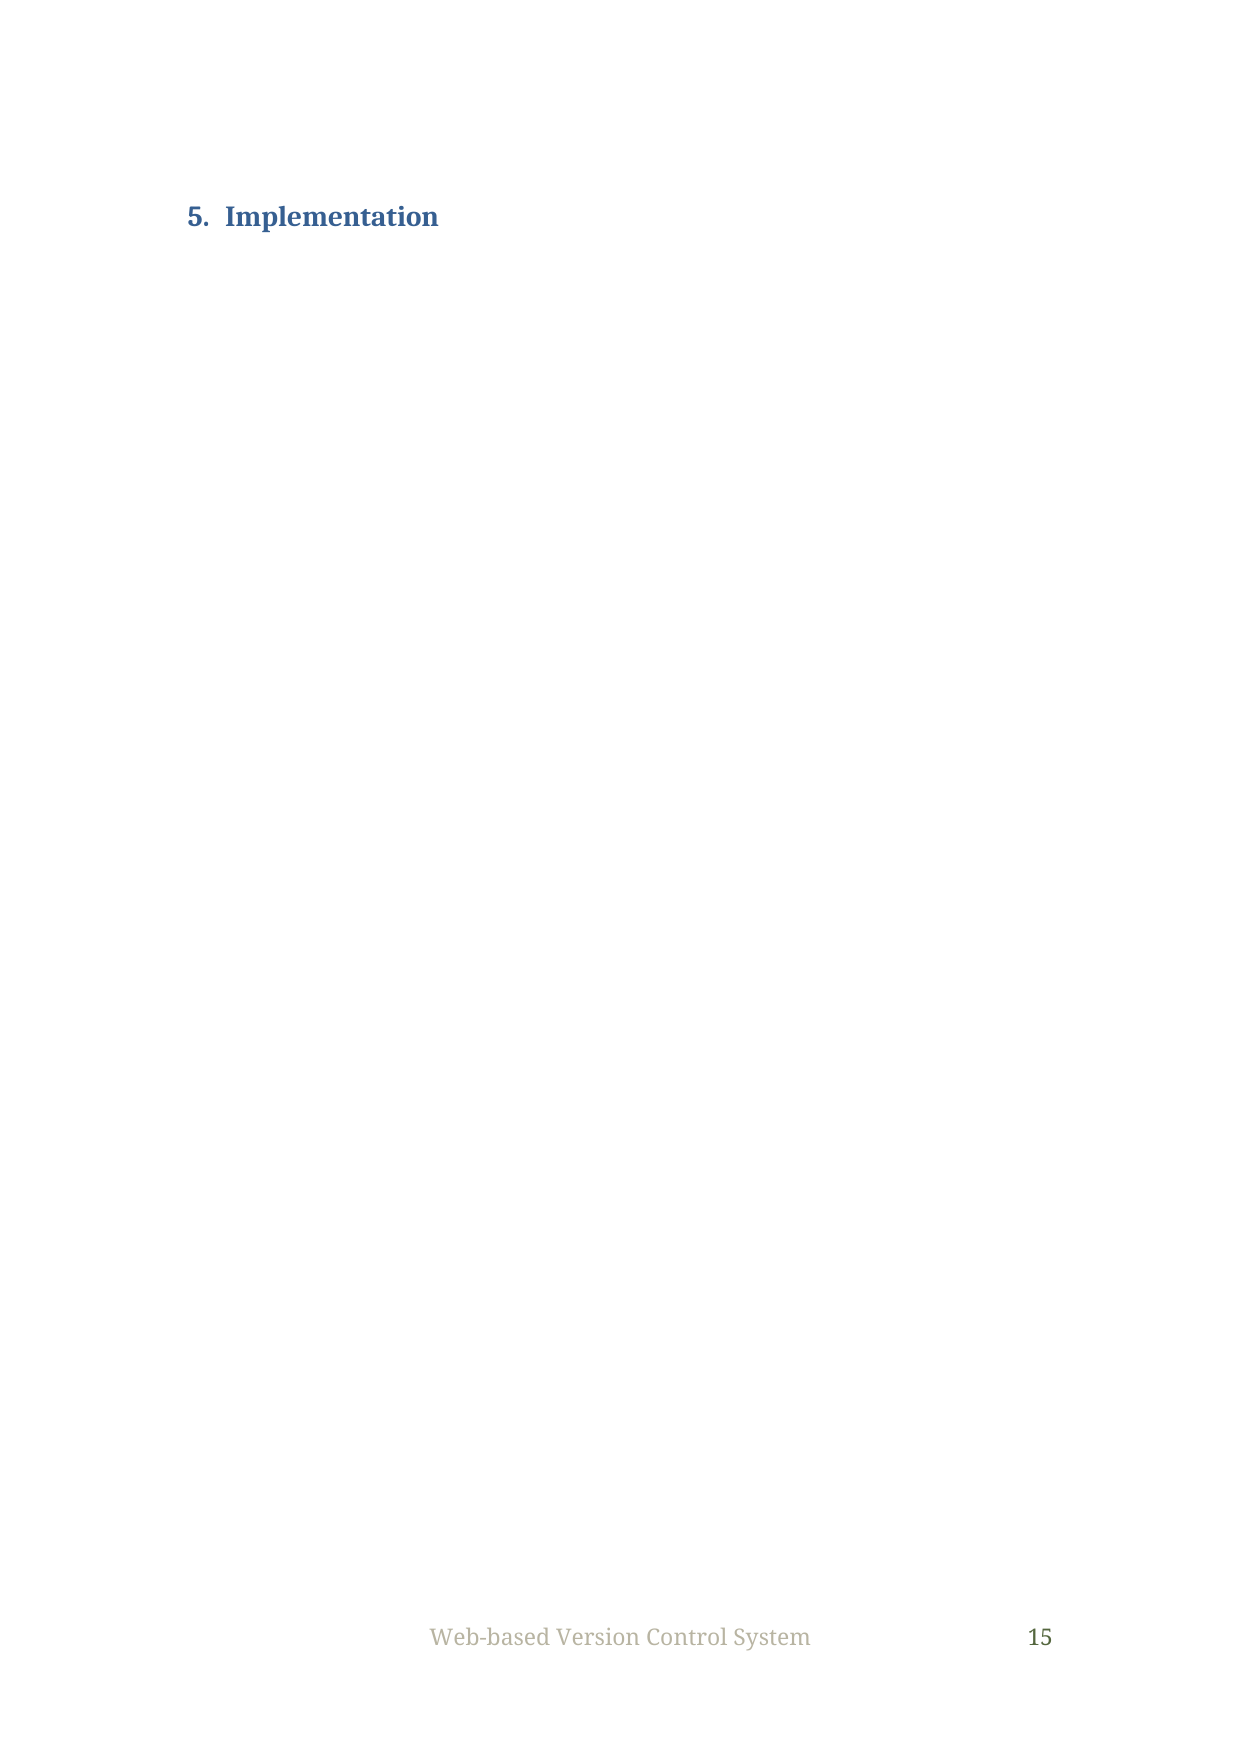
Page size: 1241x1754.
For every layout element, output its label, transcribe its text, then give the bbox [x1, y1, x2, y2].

subtitle Implementation [187, 200, 1053, 233]
